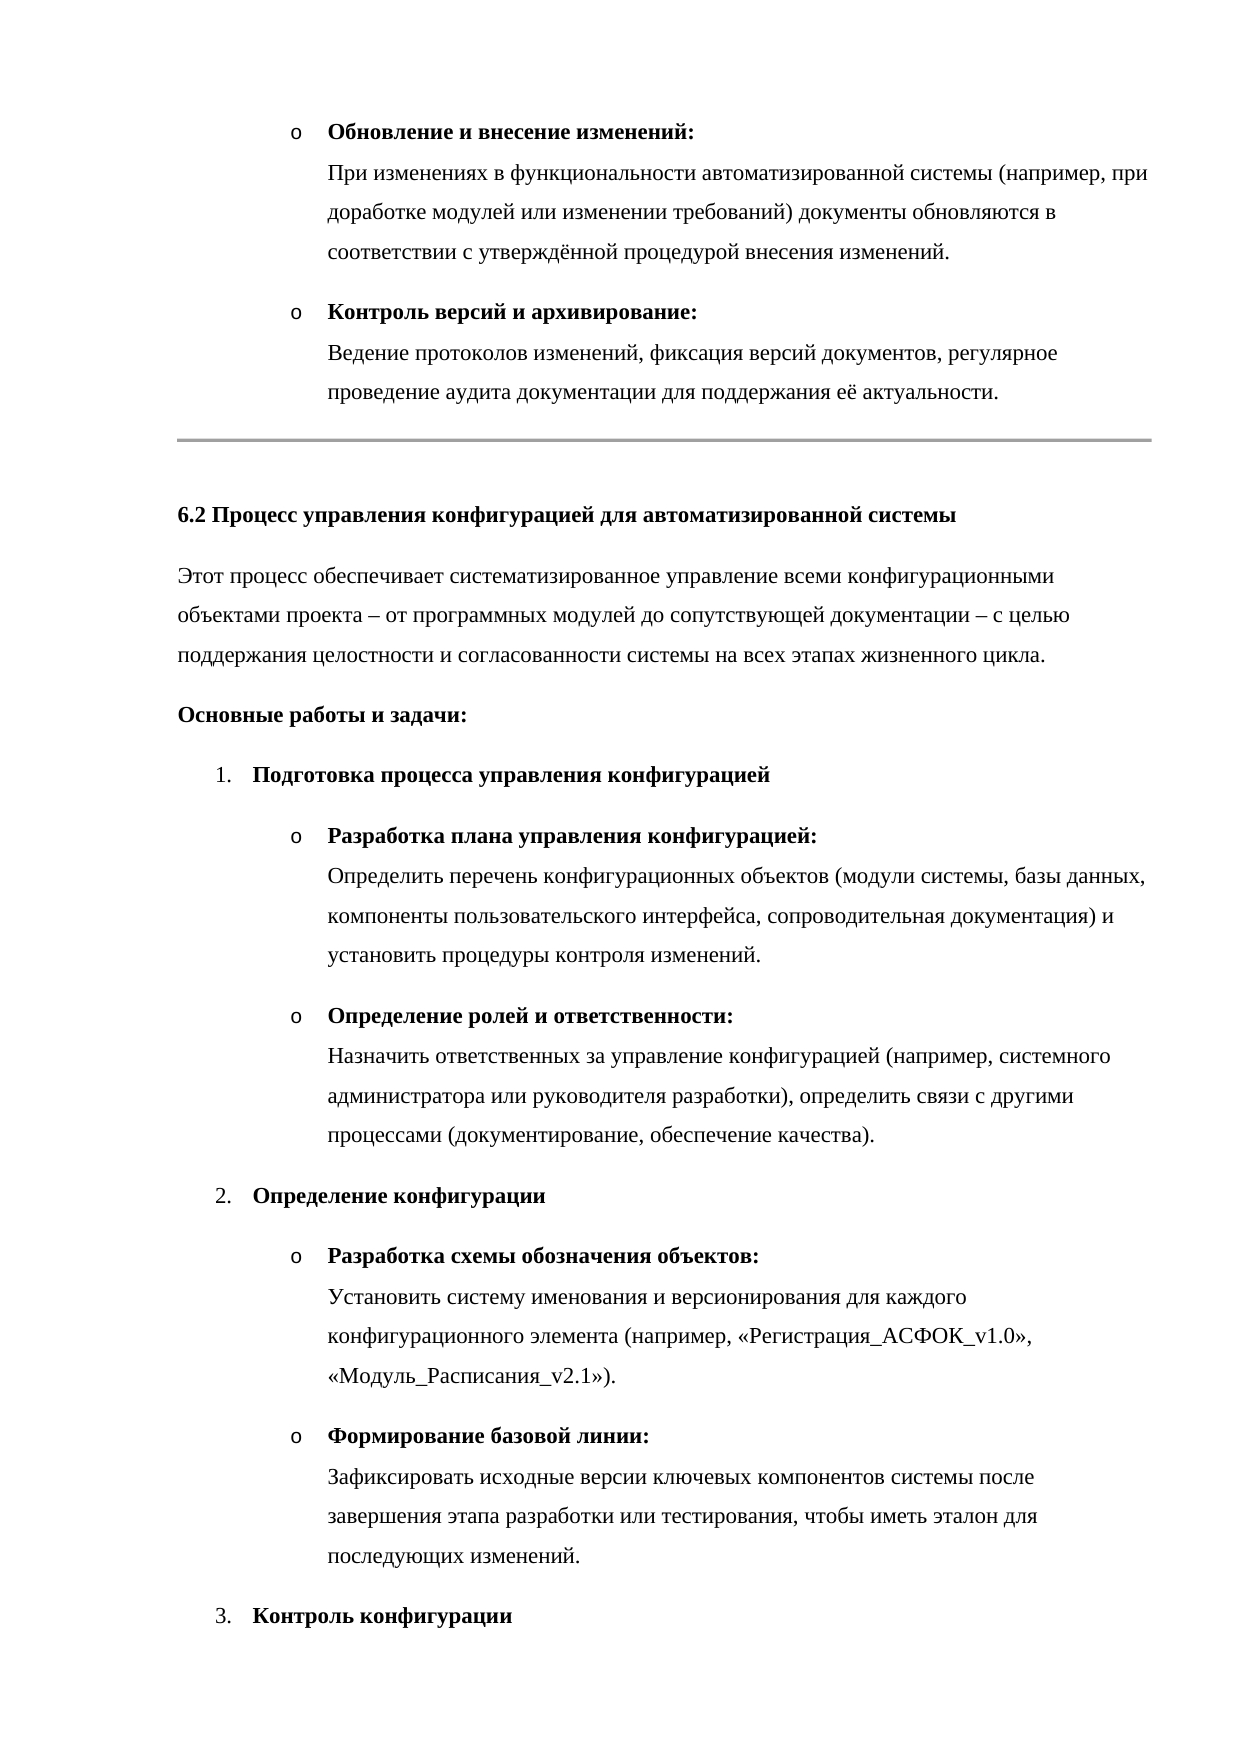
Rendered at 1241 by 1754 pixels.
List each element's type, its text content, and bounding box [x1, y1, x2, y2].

text Этот процесс обеспечивает систематизированное управление всеми конфигурационными объектами проекта – от программных модулей до сопутствующей документации – с целью поддержания целостности и согласованности системы на всех этапах жизненного цикла. [177, 562, 1152, 667]
list Контроль версий и архивирование: Ведение протоколов изменений, фиксация версий документов, регулярное проведение аудита документации для поддержания её актуальности. [290, 298, 1152, 405]
list Формирование базовой линии: Зафиксировать исходные версии ключевых компонентов системы после завершения этапа разработки или тестирования, чтобы иметь эталон для последующих изменений. [290, 1422, 1152, 1568]
list Обновление и внесение изменений: При изменениях в функциональности автоматизированной системы (например, при доработке модулей или изменении требований) документы обновляются в соответствии с утверждённой процедурой внесения изменений. [290, 118, 1152, 264]
list Определение ролей и ответственности: Назначить ответственных за управление конфигурацией (например, системного администратора или руководителя разработки), определить связи с другими процессами (документирование, обеспечение качества). [290, 1002, 1152, 1148]
list Контроль конфигурации [215, 1602, 1152, 1628]
list Разработка плана управления конфигурацией: Определить перечень конфигурационных объектов (модули системы, базы данных, компоненты пользовательского интерфейса, сопроводительная документация) и установить процедуры контроля изменений. [290, 822, 1152, 968]
list Подготовка процесса управления конфигурацией [215, 761, 1152, 788]
list Разработка схемы обозначения объектов: Установить систему именования и версионирования для каждого конфигурационного элемента (например, «Регистрация_АСФОК_v1.0», «Модуль_Расписания_v2.1»). [290, 1242, 1152, 1388]
list Определение конфигурации [215, 1182, 1152, 1208]
text Основные работы и задачи: [177, 701, 1152, 727]
text 6.2 Процесс управления конфигурацией для автоматизированной системы [177, 501, 1152, 528]
